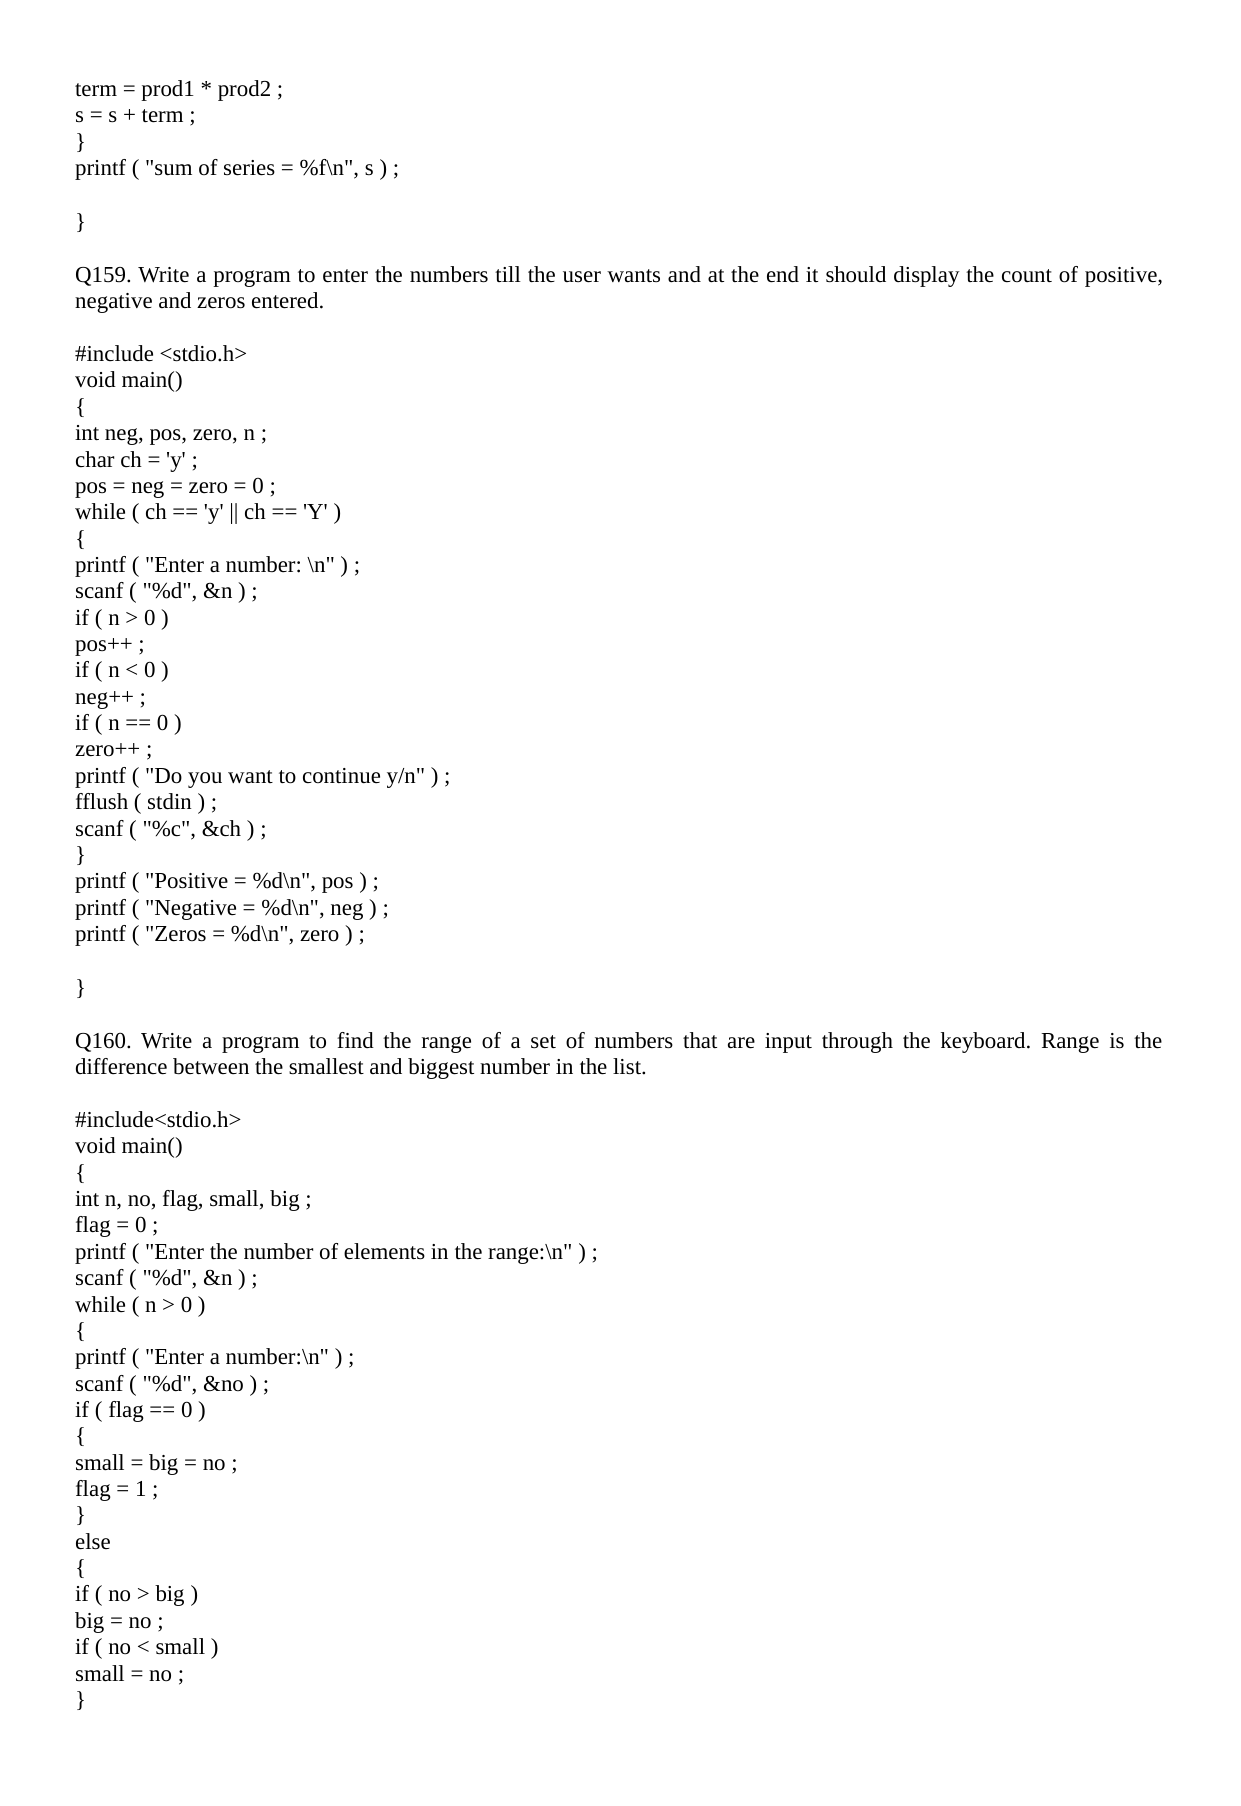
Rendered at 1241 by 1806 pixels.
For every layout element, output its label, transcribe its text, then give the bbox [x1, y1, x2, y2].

text zero++ ; [75, 736, 1165, 762]
text #include<stdio.h> [75, 1106, 1165, 1132]
text scanf ( "%d", &n ) ; [75, 577, 1165, 604]
text small = big = no ; [75, 1449, 1165, 1475]
text scanf ( "%d", &no ) ; [75, 1370, 1165, 1396]
text } [75, 128, 1165, 154]
text flag = 0 ; [75, 1212, 1165, 1238]
text } [75, 841, 1165, 867]
text if ( n == 0 ) [75, 709, 1165, 736]
text printf ( "Enter a number: \n" ) ; [75, 551, 1165, 577]
text if ( no > big ) [75, 1581, 1165, 1607]
text printf ( "Zeros = %d\n", zero ) ; [75, 920, 1165, 946]
text printf ( "sum of series = %f\n", s ) ; [75, 154, 1165, 180]
text if ( n > 0 ) [75, 604, 1165, 630]
text printf ( "Enter a number:\n" ) ; [75, 1343, 1165, 1370]
text } [75, 208, 1165, 235]
text } [75, 1686, 1165, 1712]
text term = prod1 * prod2 ; [75, 75, 1165, 101]
text s = s + term ; [75, 101, 1165, 128]
text big = no ; [75, 1607, 1165, 1633]
text #include <stdio.h> [75, 340, 1165, 367]
text pos++ ; [75, 630, 1165, 656]
text { [75, 525, 1165, 551]
text scanf ( "%c", &ch ) ; [75, 814, 1165, 841]
text small = no ; [75, 1659, 1165, 1686]
text pos = neg = zero = 0 ; [75, 472, 1165, 498]
text else [75, 1528, 1165, 1554]
text if ( flag == 0 ) [75, 1396, 1165, 1422]
text if ( no < small ) [75, 1633, 1165, 1659]
text int n, no, flag, small, big ; [75, 1185, 1165, 1212]
text } [75, 974, 1165, 1001]
text if ( n < 0 ) [75, 656, 1165, 683]
text printf ( "Do you want to continue y/n" ) ; [75, 762, 1165, 788]
text { [75, 1159, 1165, 1185]
text } [75, 1501, 1165, 1528]
text Q160. Write a program to find the range of a set of numbers that are input through the keyboard. Range is the difference between the smallest and biggest number in the list. [75, 1027, 1165, 1080]
text void main() [75, 367, 1165, 393]
text flag = 1 ; [75, 1475, 1165, 1501]
text fflush ( stdin ) ; [75, 788, 1165, 814]
text scanf ( "%d", &n ) ; [75, 1264, 1165, 1291]
text { [75, 393, 1165, 419]
text while ( n > 0 ) [75, 1291, 1165, 1317]
text printf ( "Positive = %d\n", pos ) ; [75, 867, 1165, 894]
text { [75, 1422, 1165, 1449]
text printf ( "Enter the number of elements in the range:\n" ) ; [75, 1238, 1165, 1264]
text neg++ ; [75, 683, 1165, 709]
text Q159. Write a program to enter the numbers till the user wants and at the end it should display the count of positive, negative and zeros entered. [75, 261, 1165, 314]
text int neg, pos, zero, n ; [75, 419, 1165, 446]
text { [75, 1554, 1165, 1581]
text void main() [75, 1132, 1165, 1159]
text printf ( "Negative = %d\n", neg ) ; [75, 894, 1165, 920]
text char ch = 'y' ; [75, 446, 1165, 472]
text { [75, 1317, 1165, 1343]
text while ( ch == 'y' || ch == 'Y' ) [75, 498, 1165, 525]
